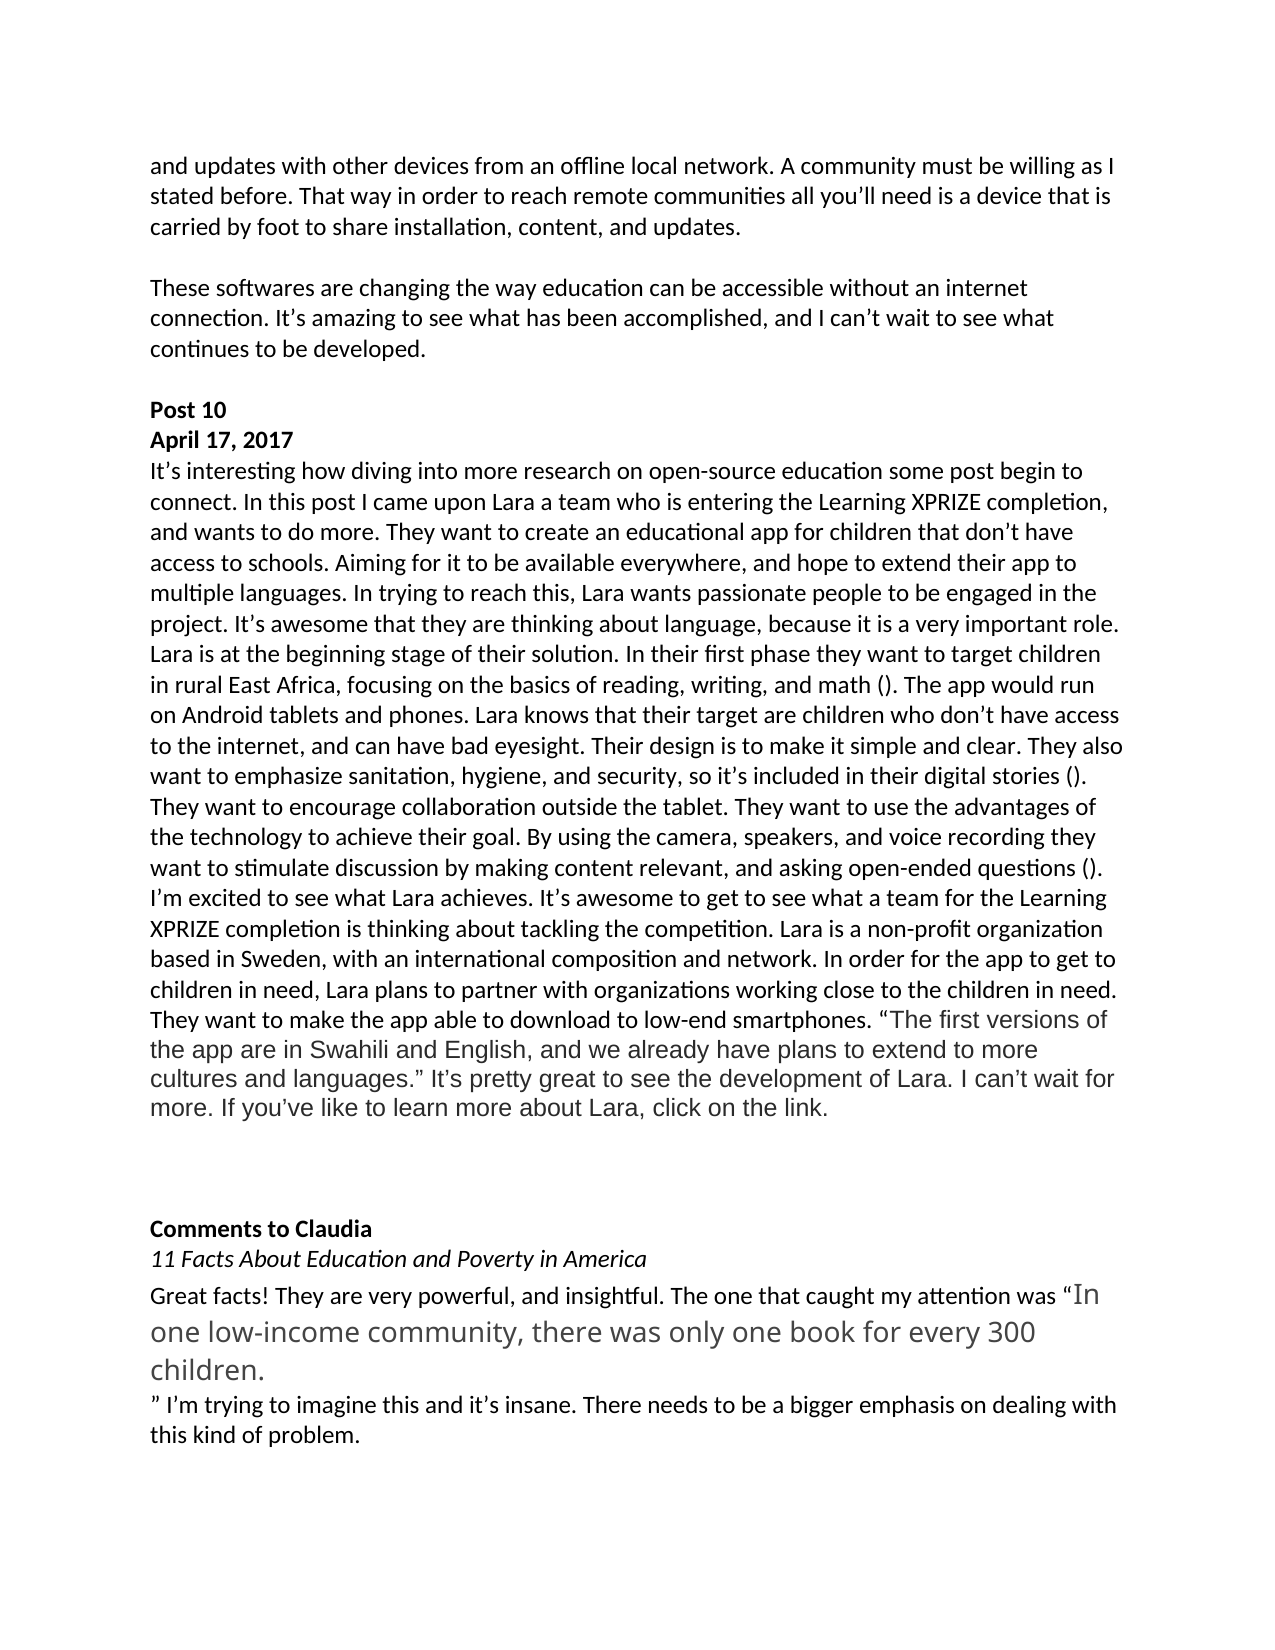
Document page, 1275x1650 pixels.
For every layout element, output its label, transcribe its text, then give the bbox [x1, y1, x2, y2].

text Great facts! They are very powerful, and insightful. The one that caught my attention was “In one low-income community, there was only one book for every 300 children. [150, 1274, 1125, 1389]
text These softwares are changing the way education can be accessible without an internet connection. It’s amazing to see what has been accomplished, and I can’t wait to see what continues to be developed. [150, 272, 1125, 364]
text Comments to Claudia [150, 1213, 1125, 1243]
text April 17, 2017 [150, 425, 1125, 455]
text It’s interesting how diving into more research on open-source education some post begin to connect. In this post I came upon Lara a team who is entering the Learning XPRIZE completion, and wants to do more. They want to create an educational app for children that don’t have access to schools. Aiming for it to be available everywhere, and hope to extend their app to multiple languages. In trying to reach this, Lara wants passionate people to be engaged in the project. It’s awesome that they are thinking about language, because it is a very important role. Lara is at the beginning stage of their solution. In their first phase they want to target children in rural East Africa, focusing on the basics of reading, writing, and math (). The app would run on Android tablets and phones. Lara knows that their target are children who don’t have access to the internet, and can have bad eyesight. Their design is to make it simple and clear. They also want to emphasize sanitation, hygiene, and security, so it’s included in their digital stories (). They want to encourage collaboration outside the tablet. They want to use the advantages of the technology to achieve their goal. By using the camera, speakers, and voice recording they want to stimulate discussion by making content relevant, and asking open-ended questions (). I’m excited to see what Lara achieves. It’s awesome to get to see what a team for the Learning XPRIZE completion is thinking about tackling the competition. Lara is a non-profit organization based in Sweden, with an international composition and network. In order for the app to get to children in need, Lara plans to partner with organizations working close to the children in need. They want to make the app able to download to low-end smartphones. “The first versions of the app are in Swahili and English, and we already have plans to extend to more cultures and languages.” It’s pretty great to see the development of Lara. I can’t wait for more. If you’ve like to learn more about Lara, click on the link. [150, 455, 1125, 1121]
text 11 Facts About Education and Poverty in America [150, 1243, 1125, 1274]
text ” I’m trying to imagine this and it’s insane. There needs to be a bigger emphasis on dealing with this kind of problem. [150, 1389, 1125, 1450]
text Post 10 [150, 394, 1125, 425]
